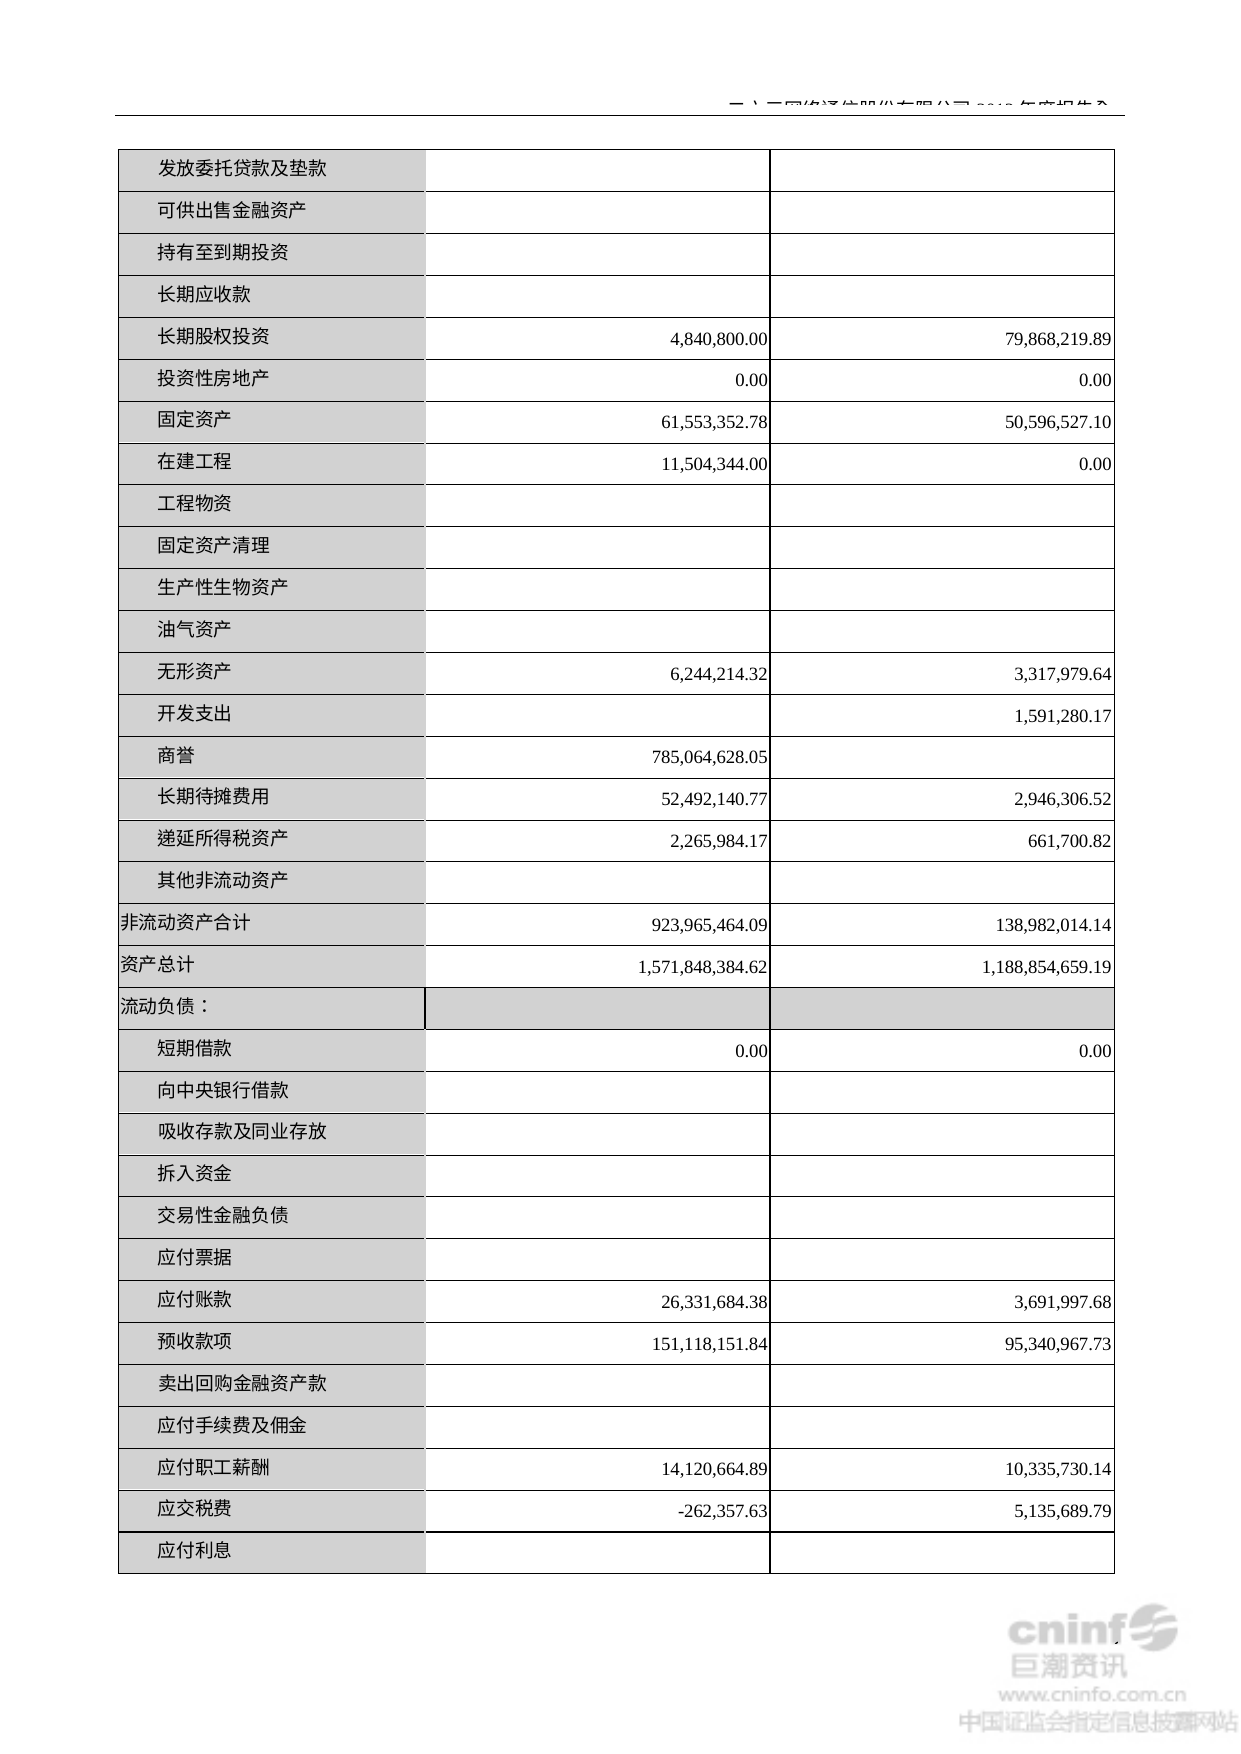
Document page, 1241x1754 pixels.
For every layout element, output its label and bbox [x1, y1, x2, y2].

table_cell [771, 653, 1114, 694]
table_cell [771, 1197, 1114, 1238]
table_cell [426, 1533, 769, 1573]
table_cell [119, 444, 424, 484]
picture [958, 1593, 1241, 1754]
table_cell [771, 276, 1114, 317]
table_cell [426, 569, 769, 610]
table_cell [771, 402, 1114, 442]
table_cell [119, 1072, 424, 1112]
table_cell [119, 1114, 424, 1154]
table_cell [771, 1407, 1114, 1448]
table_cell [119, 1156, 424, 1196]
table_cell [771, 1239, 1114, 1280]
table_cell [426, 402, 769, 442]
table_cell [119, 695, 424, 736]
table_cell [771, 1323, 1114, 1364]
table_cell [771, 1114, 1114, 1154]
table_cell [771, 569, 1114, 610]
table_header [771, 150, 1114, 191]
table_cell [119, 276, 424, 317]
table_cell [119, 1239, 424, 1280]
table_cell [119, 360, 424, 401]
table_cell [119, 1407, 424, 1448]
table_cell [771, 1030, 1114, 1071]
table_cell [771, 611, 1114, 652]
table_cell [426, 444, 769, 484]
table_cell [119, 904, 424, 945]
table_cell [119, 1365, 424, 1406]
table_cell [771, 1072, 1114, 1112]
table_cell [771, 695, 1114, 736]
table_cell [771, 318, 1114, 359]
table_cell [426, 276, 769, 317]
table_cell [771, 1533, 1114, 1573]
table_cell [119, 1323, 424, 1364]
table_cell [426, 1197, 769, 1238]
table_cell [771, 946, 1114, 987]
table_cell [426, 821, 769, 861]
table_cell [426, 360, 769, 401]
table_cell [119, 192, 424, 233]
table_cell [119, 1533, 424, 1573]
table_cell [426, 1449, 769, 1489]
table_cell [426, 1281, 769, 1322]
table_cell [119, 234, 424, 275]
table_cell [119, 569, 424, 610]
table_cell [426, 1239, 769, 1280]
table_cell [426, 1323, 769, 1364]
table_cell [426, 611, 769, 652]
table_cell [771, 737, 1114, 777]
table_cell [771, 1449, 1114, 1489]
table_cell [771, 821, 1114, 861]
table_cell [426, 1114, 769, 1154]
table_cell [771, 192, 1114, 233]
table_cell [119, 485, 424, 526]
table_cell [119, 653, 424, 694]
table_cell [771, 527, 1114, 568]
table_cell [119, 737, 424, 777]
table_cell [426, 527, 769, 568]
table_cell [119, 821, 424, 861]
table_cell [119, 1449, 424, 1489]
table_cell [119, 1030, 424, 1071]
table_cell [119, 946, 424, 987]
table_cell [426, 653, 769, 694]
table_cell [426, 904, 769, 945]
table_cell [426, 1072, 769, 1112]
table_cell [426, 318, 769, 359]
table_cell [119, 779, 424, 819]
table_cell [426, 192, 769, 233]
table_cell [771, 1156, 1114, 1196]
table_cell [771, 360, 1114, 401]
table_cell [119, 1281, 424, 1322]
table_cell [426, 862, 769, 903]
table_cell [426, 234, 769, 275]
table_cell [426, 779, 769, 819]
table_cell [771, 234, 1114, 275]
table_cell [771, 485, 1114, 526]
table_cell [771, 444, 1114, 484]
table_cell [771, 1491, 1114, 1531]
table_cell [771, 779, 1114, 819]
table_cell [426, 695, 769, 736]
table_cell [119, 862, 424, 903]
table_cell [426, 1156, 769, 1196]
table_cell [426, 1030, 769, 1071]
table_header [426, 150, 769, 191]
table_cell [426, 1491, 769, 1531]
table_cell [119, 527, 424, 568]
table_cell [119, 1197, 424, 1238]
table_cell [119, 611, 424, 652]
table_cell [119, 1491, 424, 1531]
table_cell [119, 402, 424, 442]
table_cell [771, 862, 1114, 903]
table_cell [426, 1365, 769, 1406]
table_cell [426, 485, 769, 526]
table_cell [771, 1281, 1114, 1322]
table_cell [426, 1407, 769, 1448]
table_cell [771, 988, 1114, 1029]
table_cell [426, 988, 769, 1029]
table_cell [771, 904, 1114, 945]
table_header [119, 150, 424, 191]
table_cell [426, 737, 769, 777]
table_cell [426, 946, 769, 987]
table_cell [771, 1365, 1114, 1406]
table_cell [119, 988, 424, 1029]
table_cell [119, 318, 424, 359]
